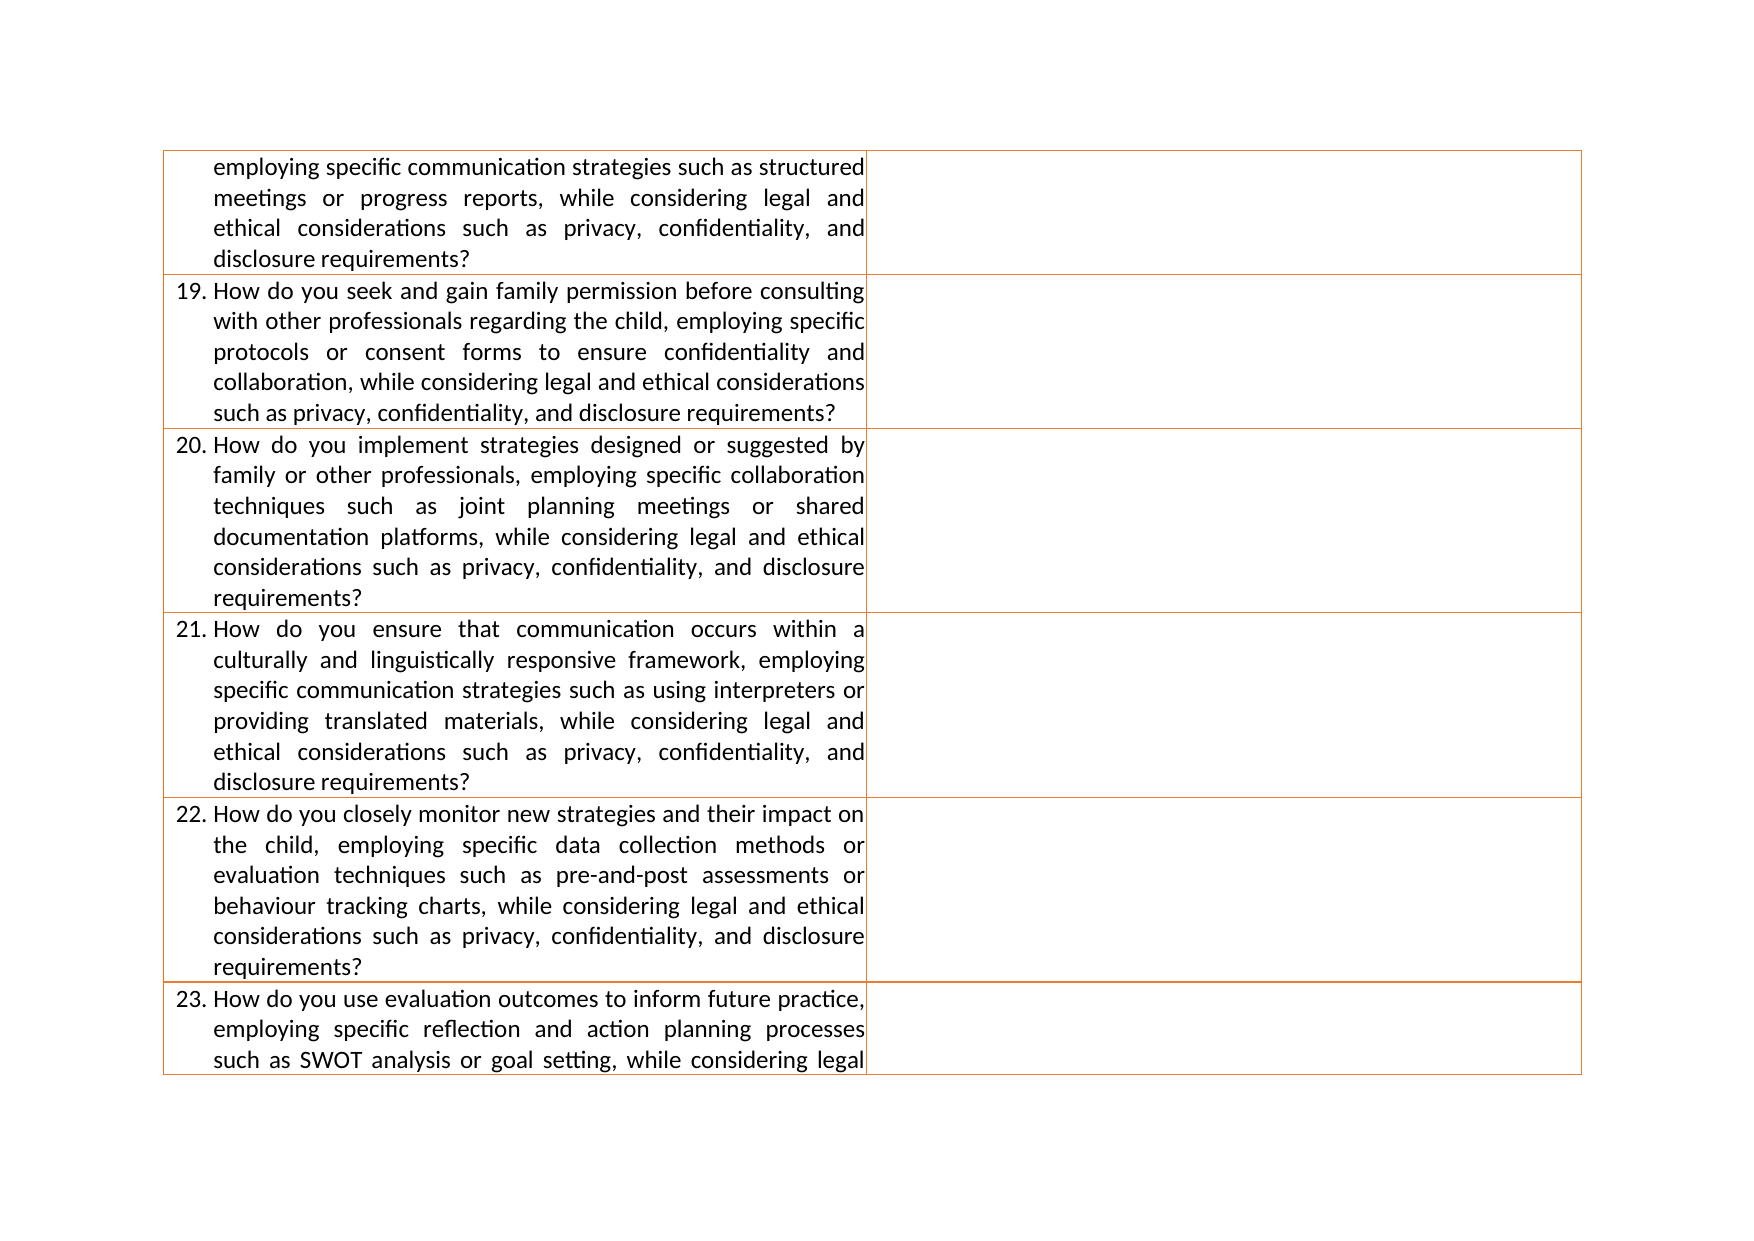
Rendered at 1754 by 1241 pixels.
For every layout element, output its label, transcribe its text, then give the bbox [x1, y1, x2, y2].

table_cell How do you seek and gain family permission before consulting with other professionals regarding the child, employing specific protocols or consent forms to ensure confidentiality and collaboration, while considering legal and ethical considerations such as privacy, confidentiality, and disclosure requirements? [164, 275, 866, 428]
table_cell [867, 983, 1581, 1074]
table_cell How do you ensure that communication occurs within a culturally and linguistically responsive framework, employing specific communication strategies such as using interpreters or providing translated materials, while considering legal and ethical considerations such as privacy, confidentiality, and disclosure requirements? [164, 613, 866, 797]
table_cell [867, 275, 1581, 428]
table_cell How do you closely monitor new strategies and their impact on the child, employing specific data collection methods or evaluation techniques such as pre-and-post assessments or behaviour tracking charts, while considering legal and ethical considerations such as privacy, confidentiality, and disclosure requirements? [164, 798, 866, 981]
table_cell [867, 613, 1581, 797]
table_cell [867, 798, 1581, 981]
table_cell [164, 151, 866, 273]
table_cell How do you implement strategies designed or suggested by family or other professionals, employing specific collaboration techniques such as joint planning meetings or shared documentation platforms, while considering legal and ethical considerations such as privacy, confidentiality, and disclosure requirements? [164, 429, 866, 612]
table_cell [164, 983, 866, 1074]
table_cell [867, 151, 1581, 273]
table_cell [867, 429, 1581, 612]
